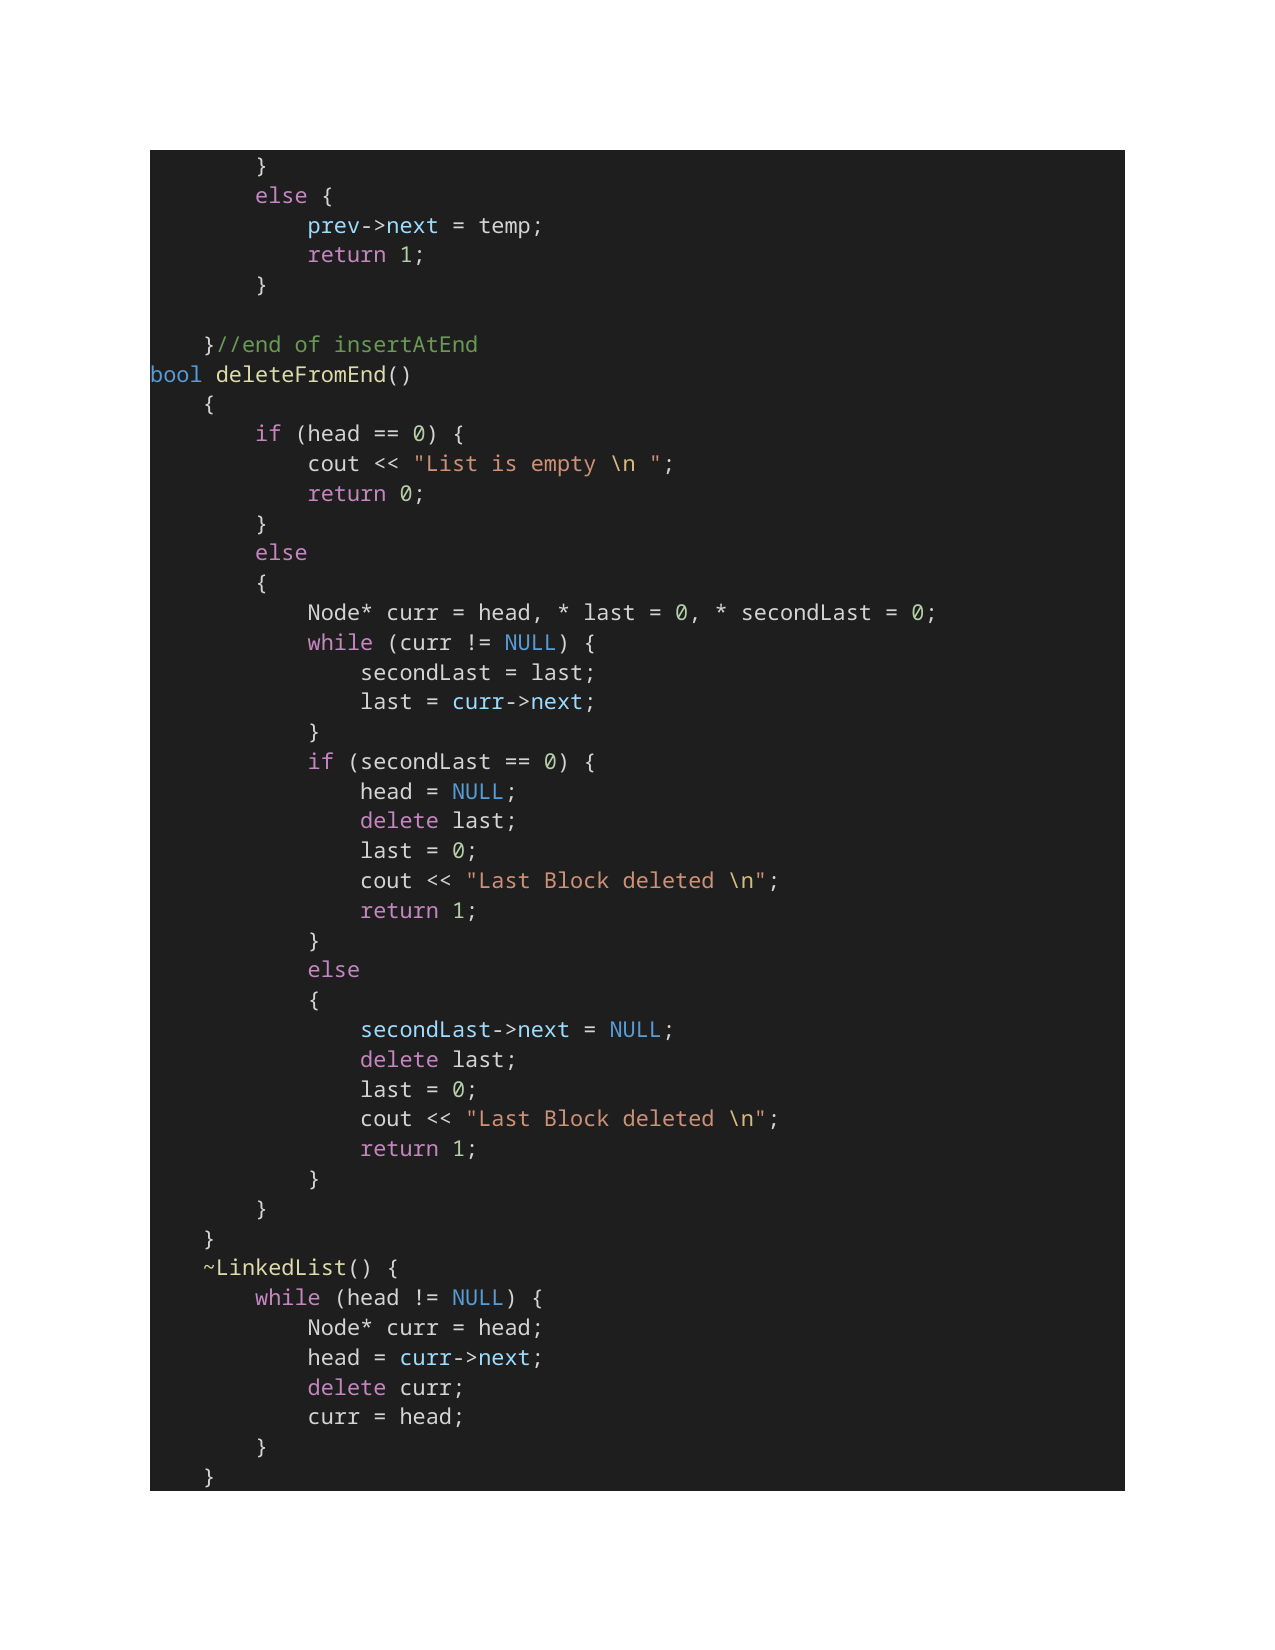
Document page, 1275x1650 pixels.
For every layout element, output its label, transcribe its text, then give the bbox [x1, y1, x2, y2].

text while (curr != NULL) { [150, 627, 1125, 656]
text head = NULL; [150, 776, 1125, 805]
text else [150, 954, 1125, 984]
text }//end of insertAtEnd [150, 329, 1125, 358]
text } [150, 150, 1125, 180]
text cout << "Last Block deleted \n"; [150, 1103, 1125, 1133]
text } [150, 1431, 1125, 1461]
text last = 0; [150, 1073, 1125, 1103]
text } [150, 269, 1125, 299]
text bool deleteFromEnd() [150, 358, 1125, 388]
text cout << "List is empty \n "; [150, 448, 1125, 478]
text Node* curr = head; [150, 1312, 1125, 1342]
text return 1; [150, 1133, 1125, 1163]
text prev->next = temp; [150, 209, 1125, 239]
text } [150, 1193, 1125, 1222]
text while (head != NULL) { [150, 1282, 1125, 1312]
text delete curr; [150, 1371, 1125, 1401]
text } [150, 1222, 1125, 1252]
text cout << "Last Block deleted \n"; [150, 865, 1125, 895]
text { [150, 984, 1125, 1014]
text else [150, 537, 1125, 567]
text } [150, 716, 1125, 746]
text { [150, 567, 1125, 597]
text return 1; [150, 895, 1125, 924]
text Node* curr = head, * last = 0, * secondLast = 0; [150, 597, 1125, 627]
text secondLast = last; [150, 656, 1125, 686]
text ~LinkedList() { [150, 1252, 1125, 1282]
text } [150, 1163, 1125, 1193]
text } [150, 1461, 1125, 1491]
text last = 0; [150, 835, 1125, 865]
text delete last; [150, 1044, 1125, 1073]
text return 1; [150, 239, 1125, 269]
text if (head == 0) { [150, 418, 1125, 448]
text if (secondLast == 0) { [150, 746, 1125, 776]
text else { [150, 180, 1125, 209]
text secondLast->next = NULL; [150, 1014, 1125, 1044]
text return 0; [150, 478, 1125, 507]
text curr = head; [150, 1401, 1125, 1431]
text } [150, 507, 1125, 537]
text last = curr->next; [150, 686, 1125, 716]
text { [150, 388, 1125, 418]
text delete last; [150, 805, 1125, 835]
text } [150, 924, 1125, 954]
text head = curr->next; [150, 1342, 1125, 1371]
